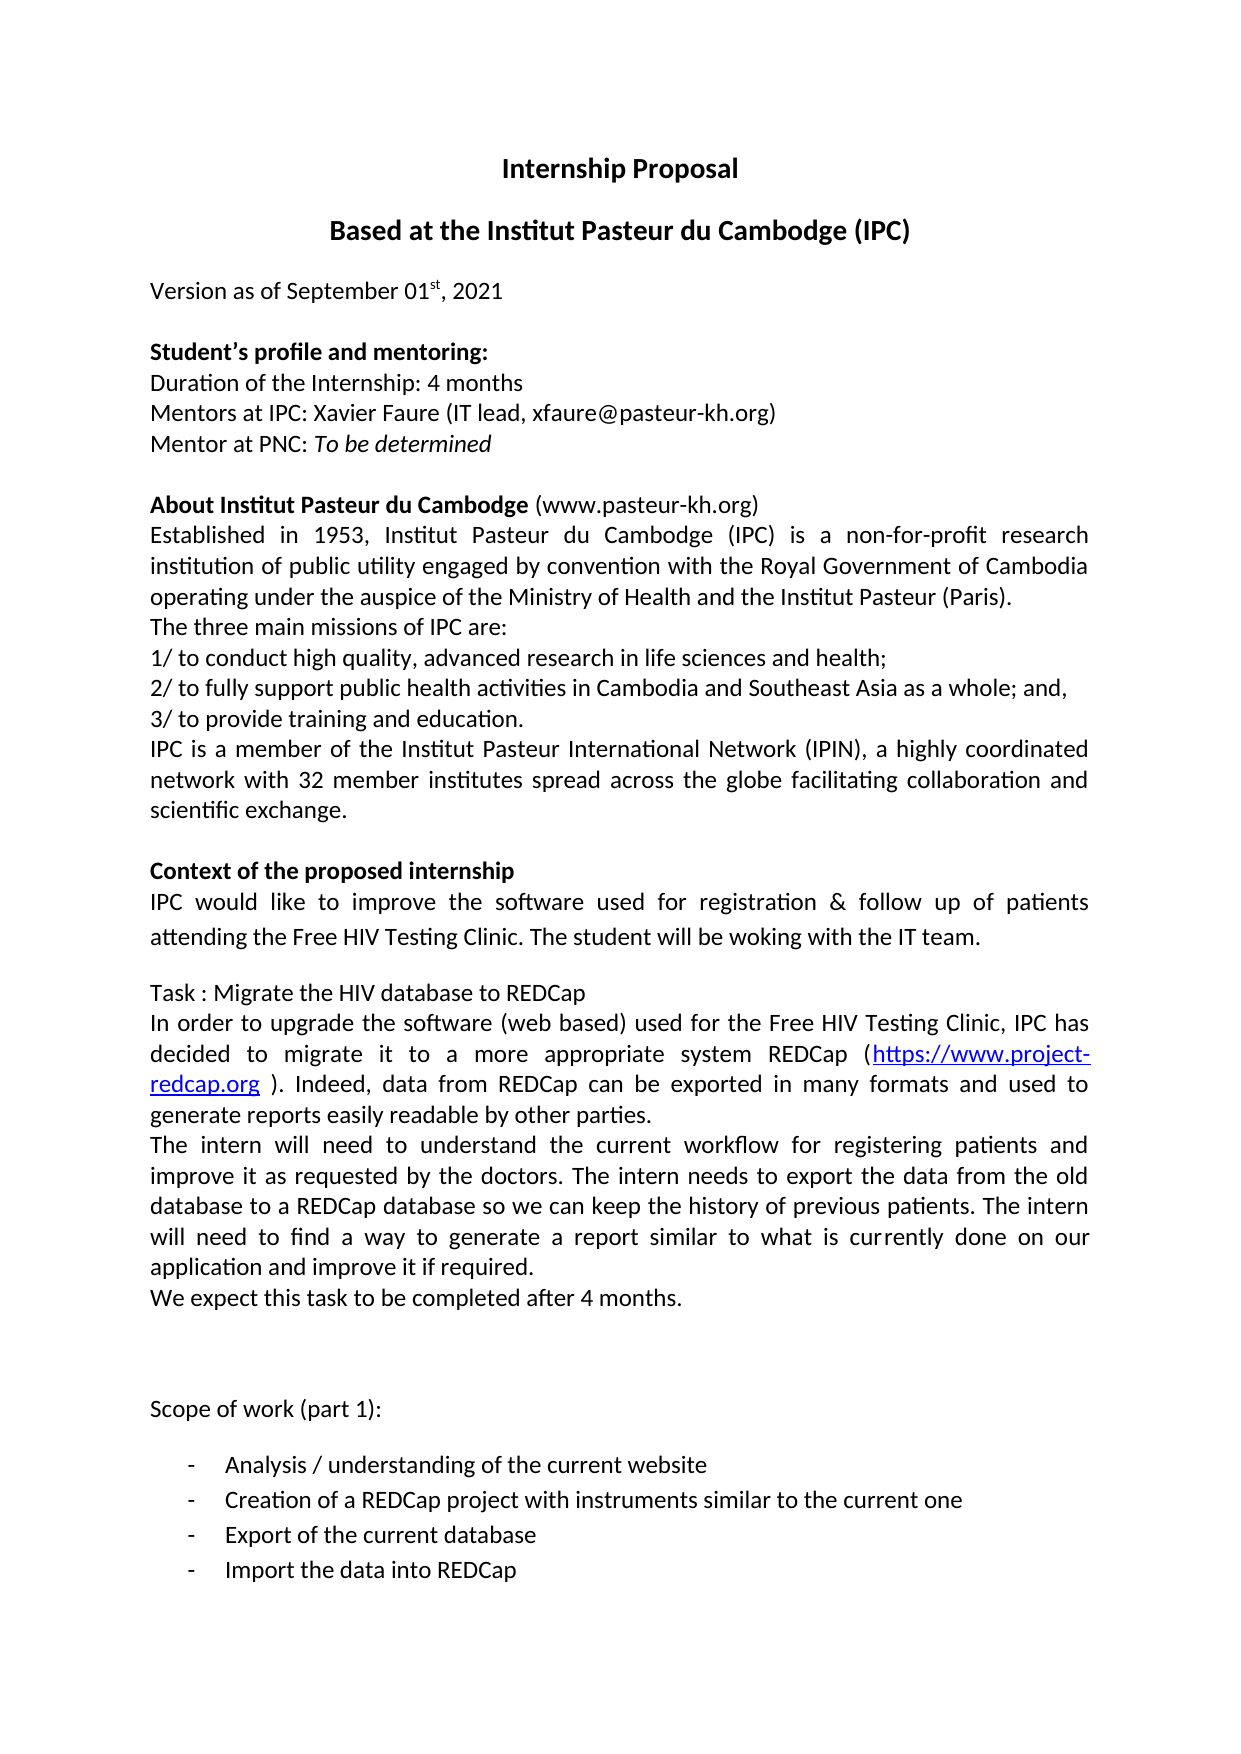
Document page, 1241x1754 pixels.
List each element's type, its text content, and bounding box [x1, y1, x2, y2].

text Established in 1953, Institut Pasteur du Cambodge (IPC) is a non-for-profit research institution of public utility engaged by convention with the Royal Government of Cambodia operating under the auspice of the Ministry of Health and the Institut Pasteur (Paris). [150, 519, 1090, 611]
list Export of the current database [187, 1519, 1090, 1550]
text Mentors at IPC: Xavier Faure (IT lead, xfaure@pasteur-kh.org) [150, 397, 1090, 428]
text IPC would like to improve the software used for registration & follow up of patients attending the Free HIV Testing Clinic. The student will be woking with the IT team. [150, 886, 1090, 951]
text Internship Proposal [150, 150, 1090, 186]
text 3/ to provide training and education. [150, 703, 1090, 733]
list Analysis / understanding of the current website [187, 1449, 1090, 1480]
text Context of the proposed internship [150, 855, 1090, 886]
text Student’s profile and mentoring: [150, 336, 1090, 367]
text The intern will need to understand the current workflow for registering patients and improve it as requested by the doctors. The intern needs to export the data from the old database to a REDCap database so we can keep the history of previous patients. The intern will need to find a way to generate a report similar to what is currently done on our application and improve it if required. [150, 1129, 1090, 1282]
text The three main missions of IPC are: [150, 611, 1090, 642]
text We expect this task to be completed after 4 months. [150, 1282, 1090, 1312]
text Version as of September 01st, 2021 [150, 275, 1090, 306]
text Based at the Institut Pasteur du Cambodge (IPC) [150, 212, 1090, 247]
text In order to upgrade the software (web based) used for the Free HIV Testing Clinic, IPC has decided to migrate it to a more appropriate system REDCap (https://www.project-redcap.org ). Indeed, data from REDCap can be exported in many formats and used to generate reports easily readable by other parties. [150, 1007, 1090, 1129]
text About Institut Pasteur du Cambodge (www.pasteur-kh.org) [150, 489, 1090, 519]
text 2/ to fully support public health activities in Cambodia and Southeast Asia as a whole; and, [150, 672, 1090, 703]
text Scope of work (part 1): [150, 1393, 1090, 1424]
text Duration of the Internship: 4 months [150, 367, 1090, 397]
list Import the data into REDCap [187, 1554, 1090, 1585]
text IPC is a member of the Institut Pasteur International Network (IPIN), a highly coordinated network with 32 member institutes spread across the globe facilitating collaboration and scientific exchange. [150, 733, 1090, 825]
list Creation of a REDCap project with instruments similar to the current one [187, 1484, 1090, 1515]
text Mentor at PNC: To be determined [150, 428, 1090, 458]
text Task : Migrate the HIV database to REDCap [150, 977, 1090, 1007]
text 1/ to conduct high quality, advanced research in life sciences and health; [150, 642, 1090, 672]
